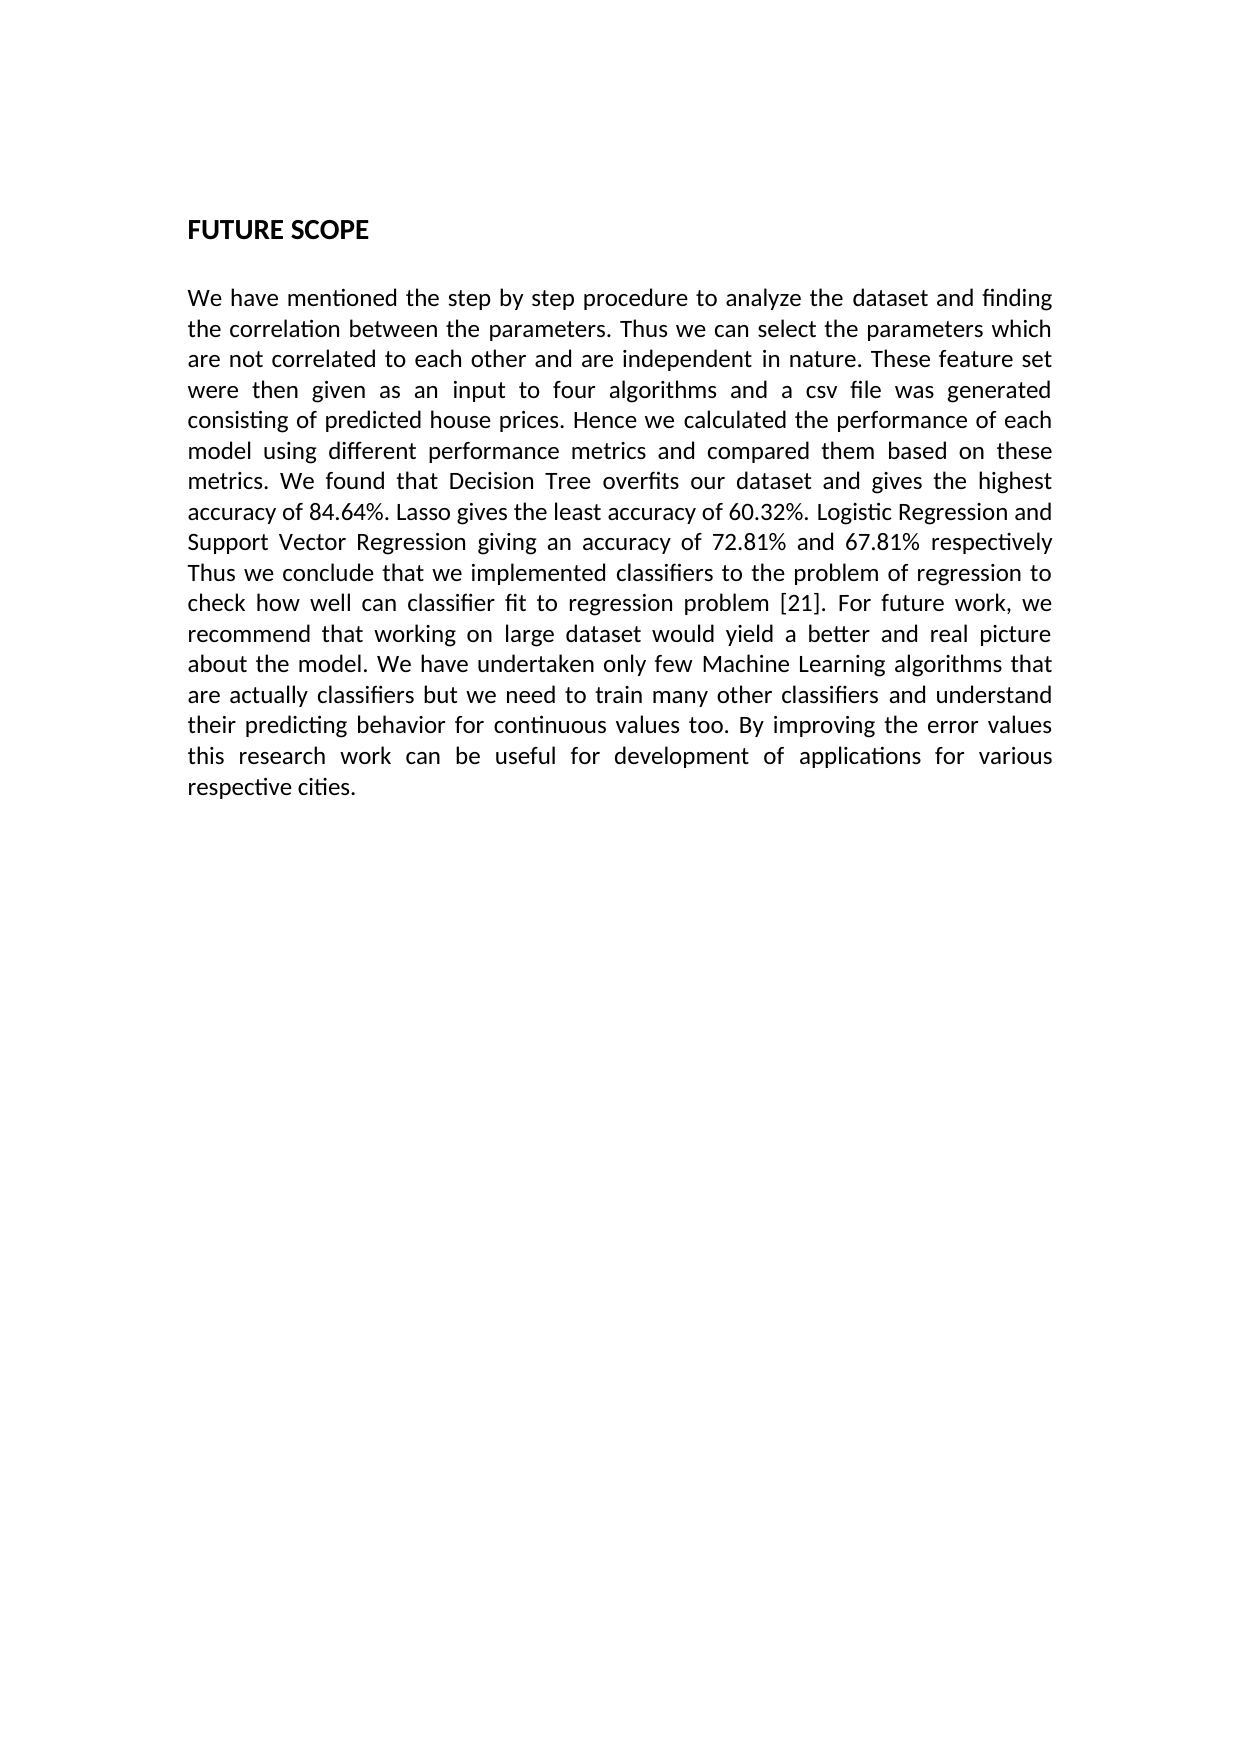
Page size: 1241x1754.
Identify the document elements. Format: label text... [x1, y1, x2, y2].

text We have mentioned the step by step procedure to analyze the dataset and finding the correlation between the parameters. Thus we can select the parameters which are not correlated to each other and are independent in nature. These feature set were then given as an input to four algorithms and a csv file was generated consisting of predicted house prices. Hence we calculated the performance of each model using different performance metrics and compared them based on these metrics. We found that Decision Tree overfits our dataset and gives the highest accuracy of 84.64%. Lasso gives the least accuracy of 60.32%. Logistic Regression and Support Vector Regression giving an accuracy of 72.81% and 67.81% respectively Thus we conclude that we implemented classifiers to the problem of regression to check how well can classifier fit to regression problem [21]. For future work, we recommend that working on large dataset would yield a better and real picture about the model. We have undertaken only few Machine Learning algorithms that are actually classifiers but we need to train many other classifiers and understand their predicting behavior for continuous values too. By improving the error values this research work can be useful for development of applications for various respective cities. [187, 282, 1053, 801]
text FUTURE SCOPE [187, 211, 1053, 247]
